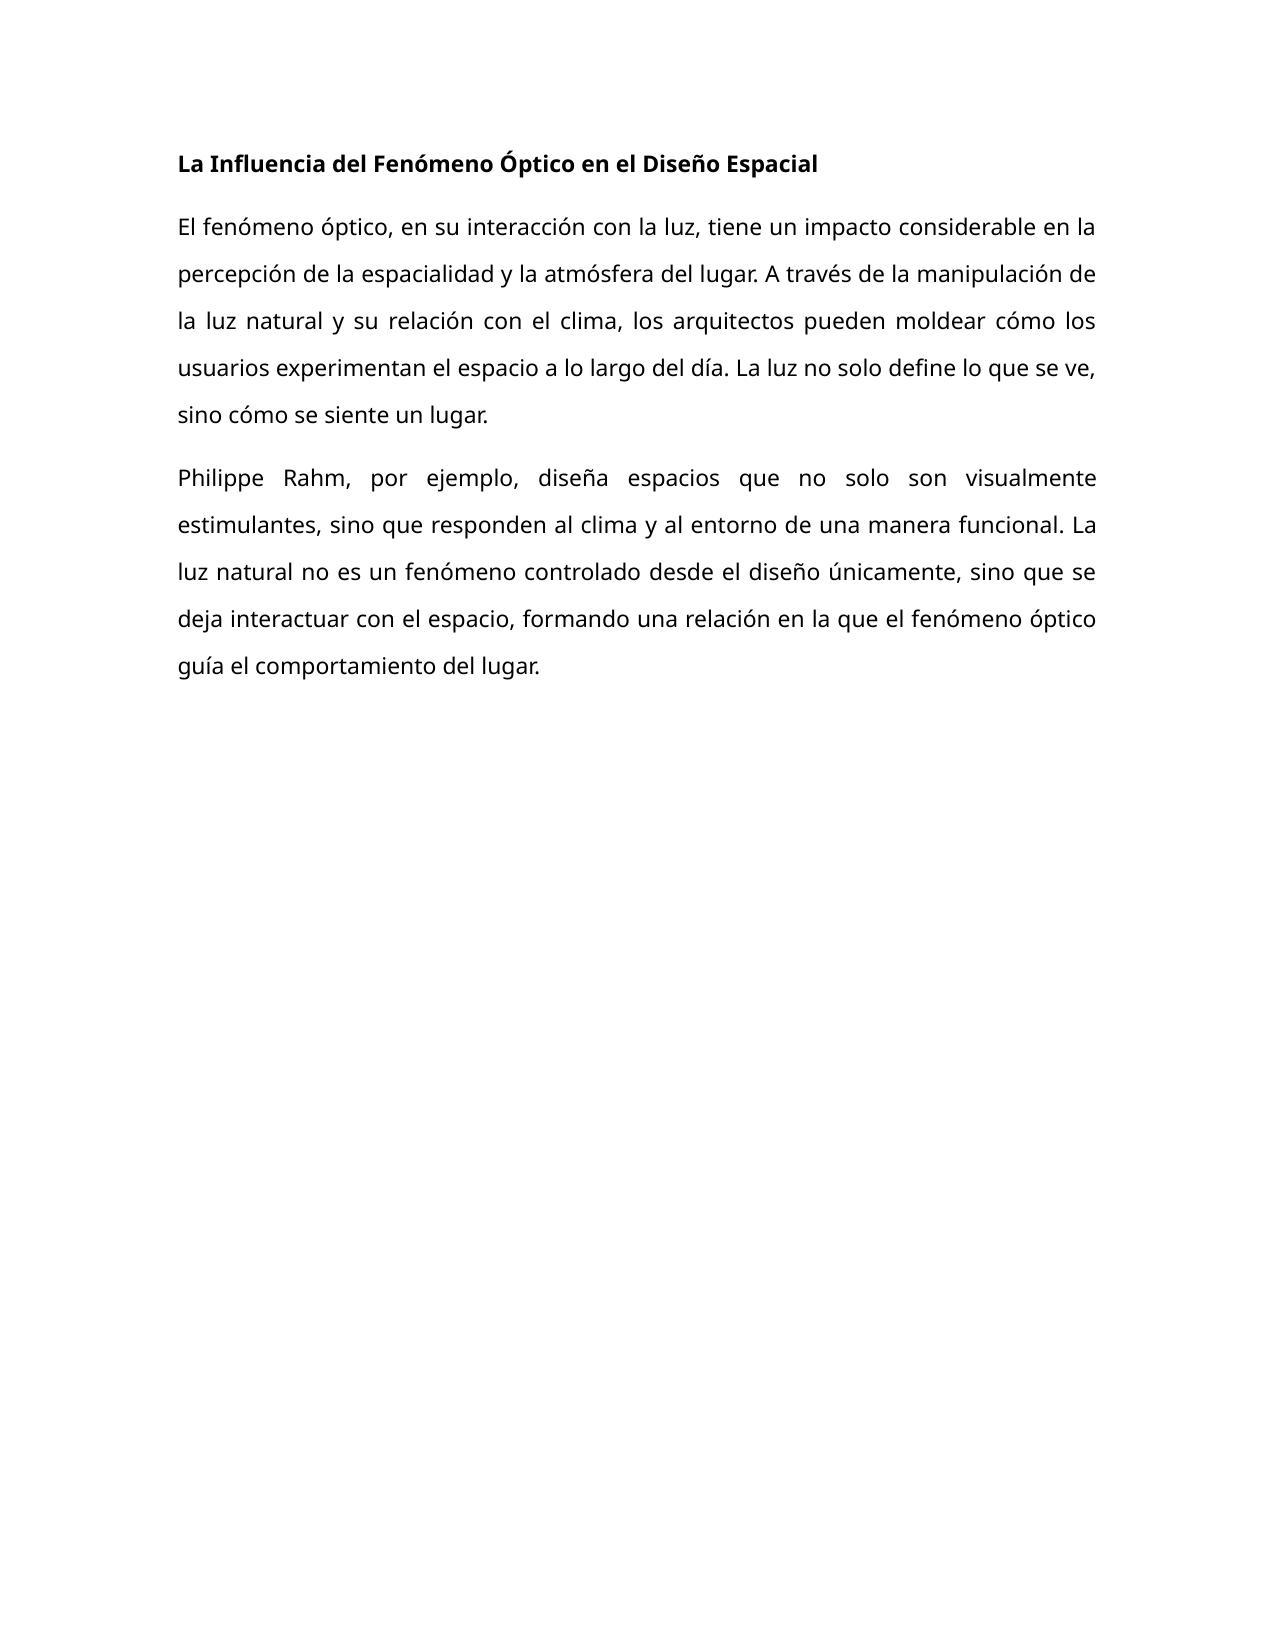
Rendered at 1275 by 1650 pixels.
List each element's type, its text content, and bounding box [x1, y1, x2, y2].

text La Influencia del Fenómeno Óptico en el Diseño Espacial [177, 148, 1098, 179]
text Philippe Rahm, por ejemplo, diseña espacios que no solo son visualmente estimulantes, sino que responden al clima y al entorno de una manera funcional. La luz natural no es un fenómeno controlado desde el diseño únicamente, sino que se deja interactuar con el espacio, formando una relación en la que el fenómeno óptico guía el comportamiento del lugar. [177, 462, 1098, 681]
text El fenómeno óptico, en su interacción con la luz, tiene un impacto considerable en la percepción de la espacialidad y la atmósfera del lugar. A través de la manipulación de la luz natural y su relación con el clima, los arquitectos pueden moldear cómo los usuarios experimentan el espacio a lo largo del día. La luz no solo define lo que se ve, sino cómo se siente un lugar. [177, 211, 1098, 430]
